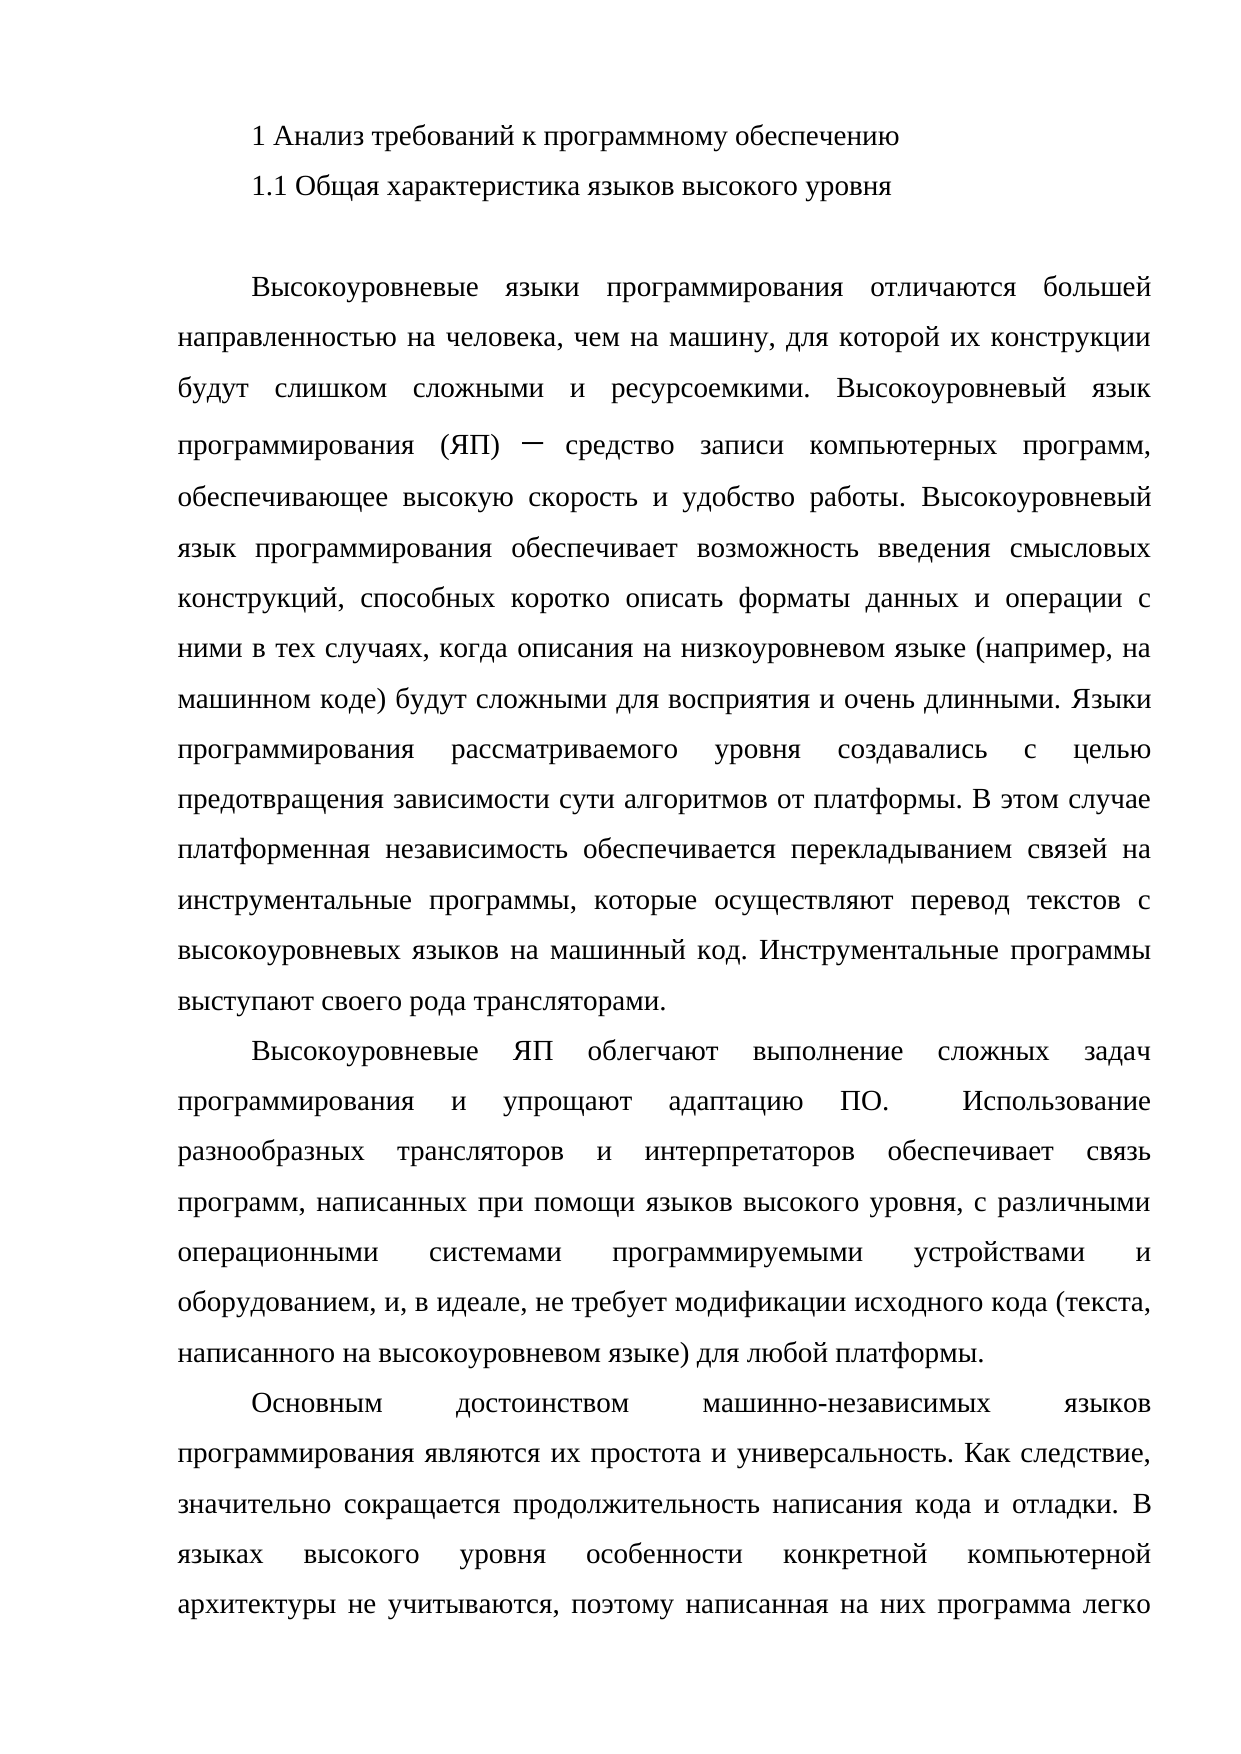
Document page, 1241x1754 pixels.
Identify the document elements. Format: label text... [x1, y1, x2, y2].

list Высокоуровневые ЯП облегчают выполнение сложных задач программирования и упрощают адаптацию ПО. Использование разнообразных трансляторов и интерпретаторов обеспечивает связь программ, написанных при помощи языков высокого уровня, с различными операционными системами программируемыми устройствами и оборудованием, и, в идеале, не требует модификации исходного кода (текста, написанного на высокоуровневом языке) для любой платформы. [177, 1033, 1152, 1368]
list Высокоуровневые языки программирования отличаются большей направленностью на человека, чем на машину, для которой их конструкции будут слишком сложными и ресурсоемкими. Высокоуровневый язык программирования (ЯП)－средство записи компьютерных программ, обеспечивающее высокую скорость и удобство работы. Высокоуровневый язык программирования обеспечивает возможность введения смысловых конструкций, способных коротко описать форматы данных и операции с ними в тех случаях, когда описания на низкоуровневом языке (например, на машинном коде) будут сложными для восприятия и очень длинными. Языки программирования рассматриваемого уровня создавались с целью предотвращения зависимости сути алгоритмов от платформы. В этом случае платформенная независимость обеспечивается перекладыванием связей на инструментальные программы, которые осуществляют перевод текстов с высокоуровневых языков на машинный код. Инструментальные программы выступают своего рода трансляторами. [177, 269, 1152, 1016]
list 1.1 Общая характеристика языков высокого уровня [251, 168, 1152, 202]
text 1 Анализ требований к программному обеспечению [177, 118, 1152, 152]
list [177, 1385, 1152, 1620]
